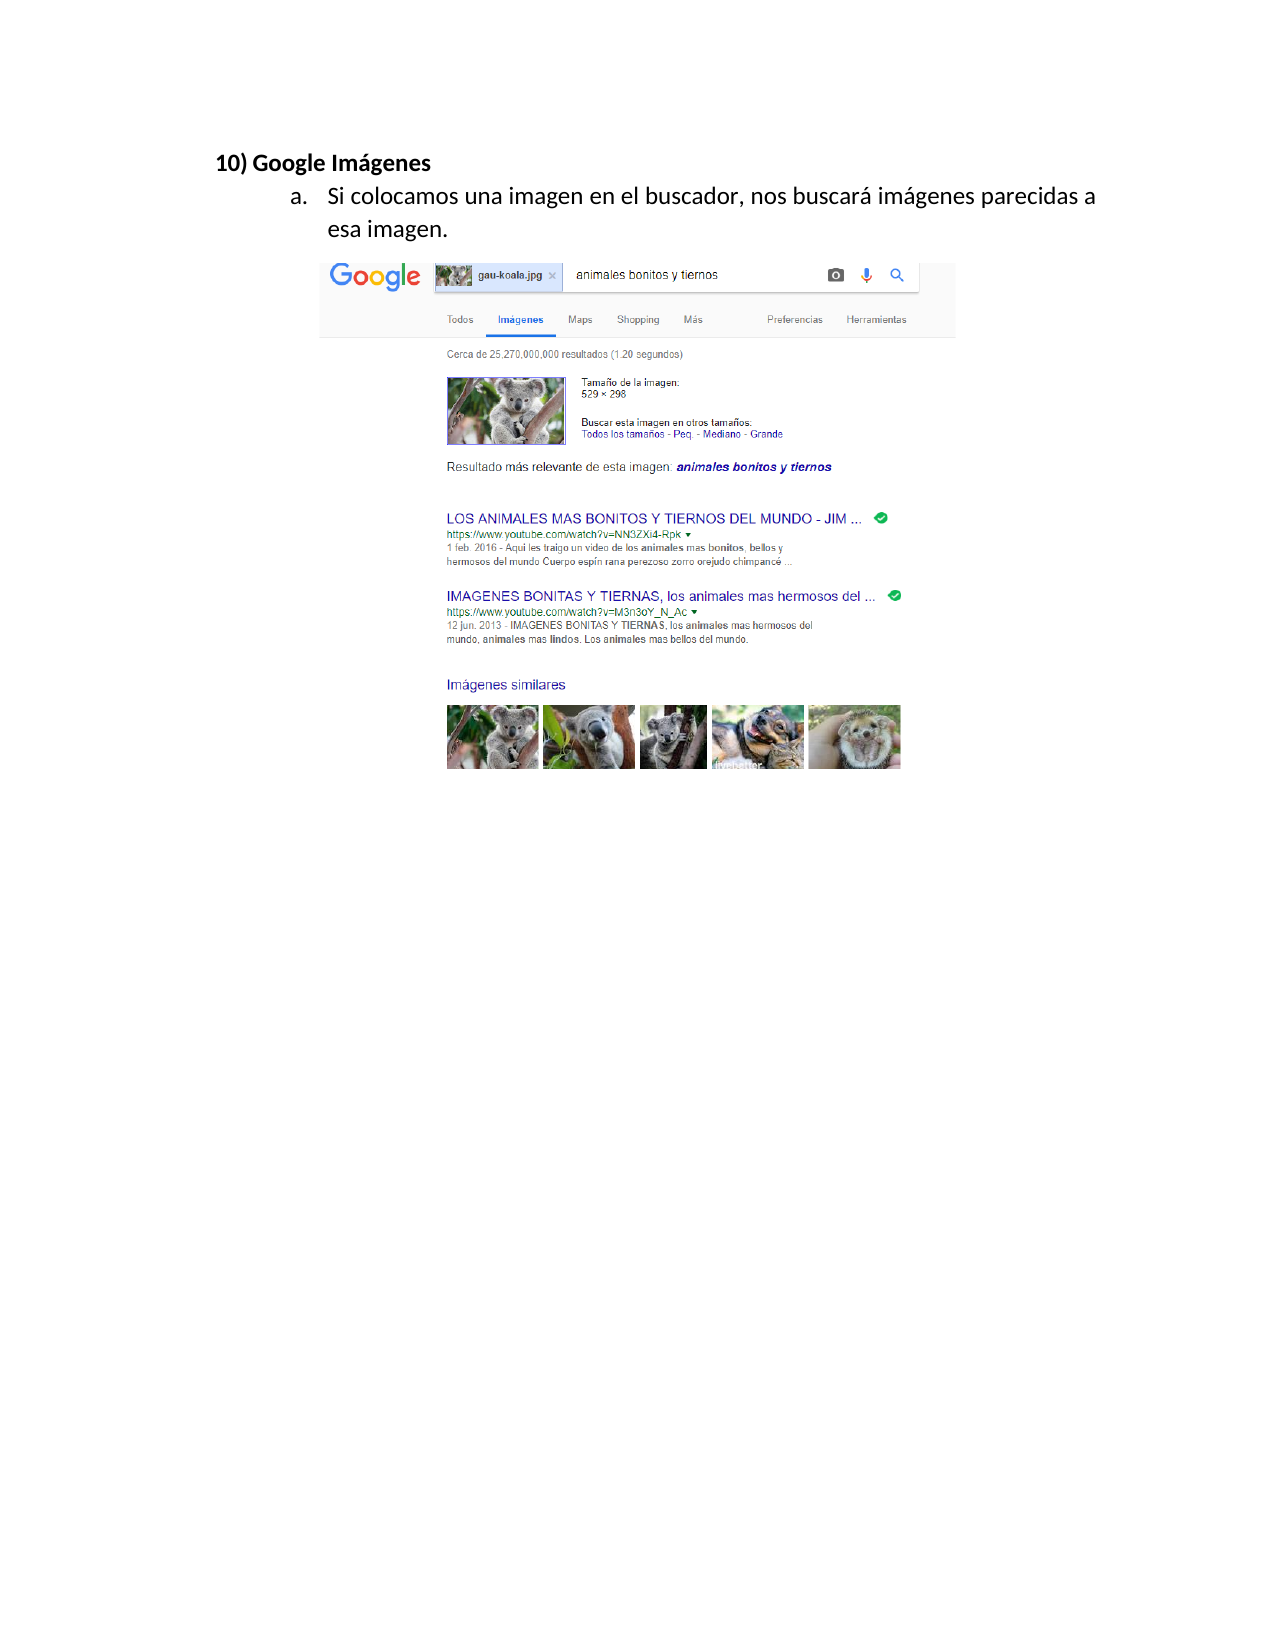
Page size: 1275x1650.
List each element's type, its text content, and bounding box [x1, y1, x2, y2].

list Google Imágenes [215, 148, 1098, 178]
list Si colocamos una imagen en el buscador, nos buscará imágenes parecidas a esa imagen. [290, 181, 1098, 244]
picture [319, 263, 956, 769]
